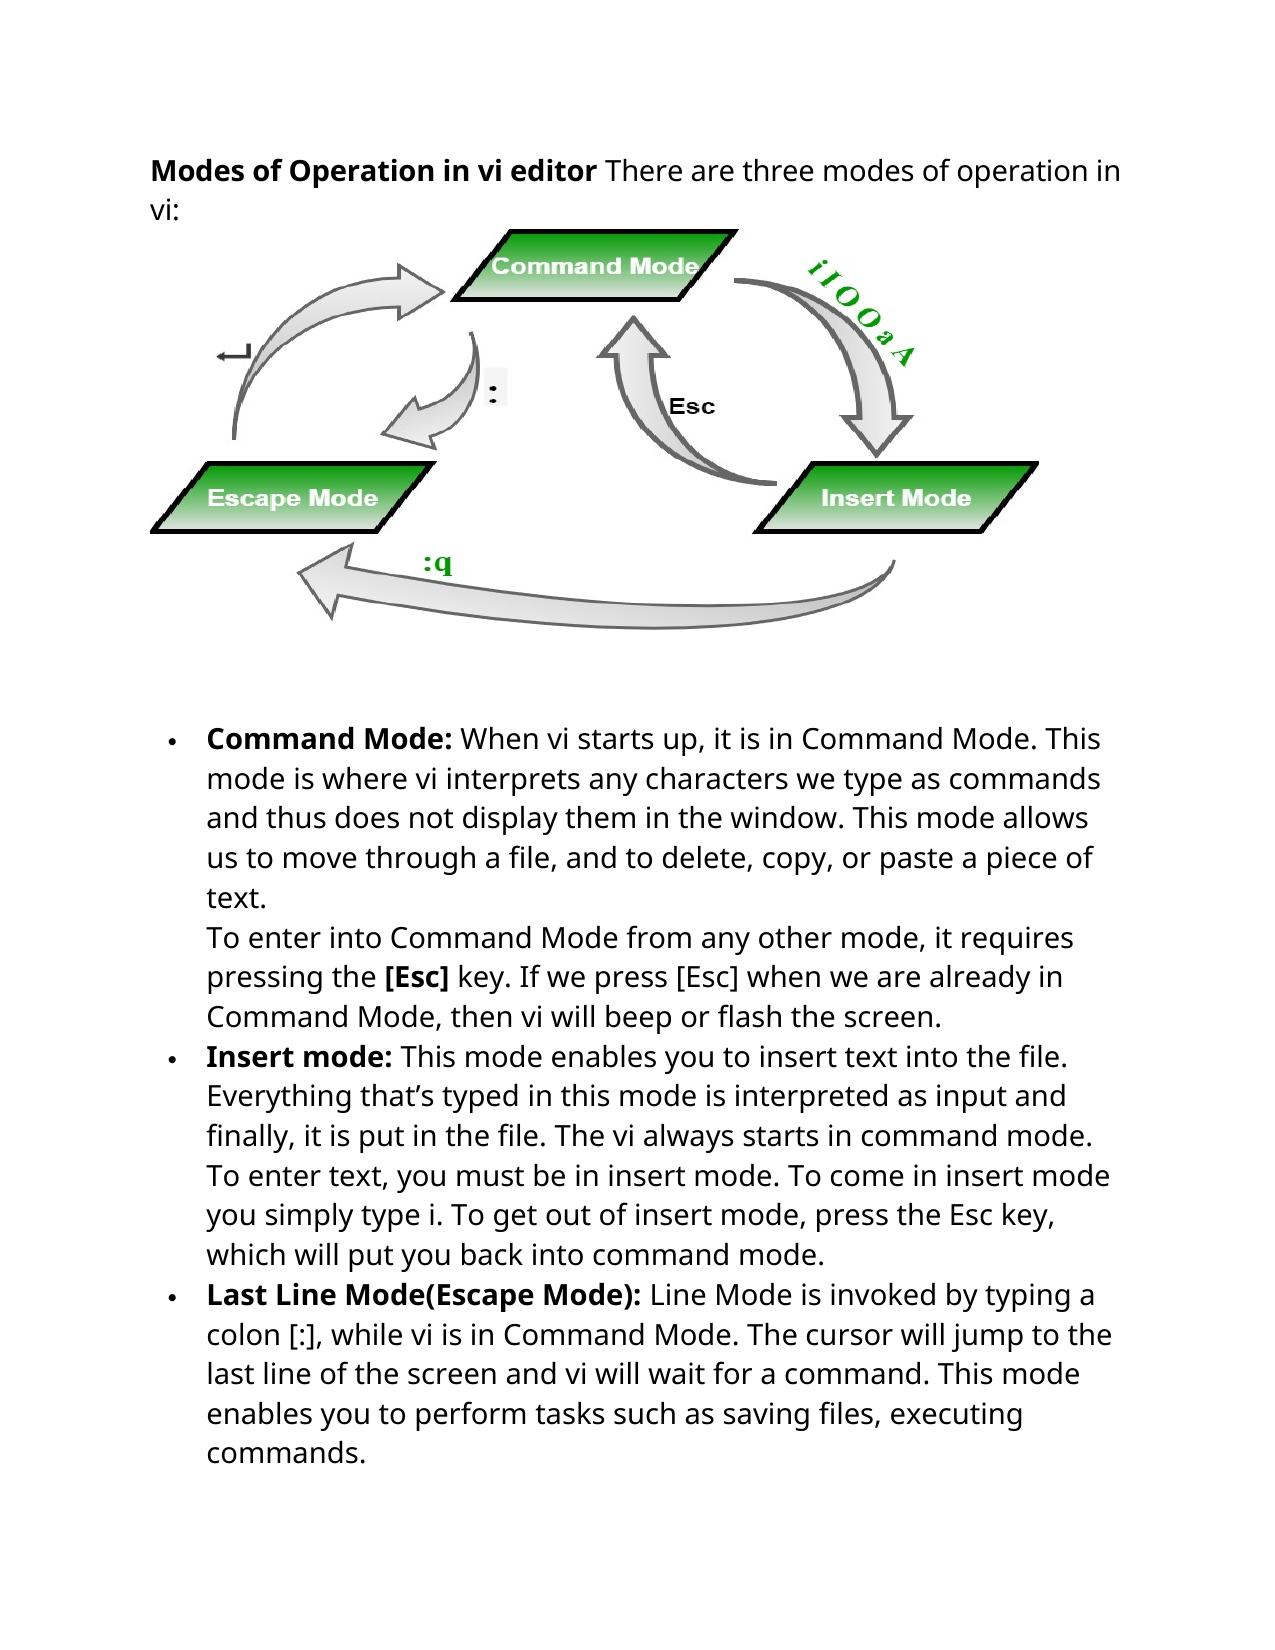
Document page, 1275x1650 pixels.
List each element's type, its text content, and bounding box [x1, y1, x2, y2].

list Command Mode: When vi starts up, it is in Command Mode. This mode is where vi interprets any characters we type as commands and thus does not display them in the window. This mode allows us to move through a file, and to delete, copy, or paste a piece of text. To enter into Command Mode from any other mode, it requires pressing the [Esc] key. If we press [Esc] when we are already in Command Mode, then vi will beep or flash the screen. [169, 718, 1125, 1036]
list Last Line Mode(Escape Mode): Line Mode is invoked by typing a colon [:], while vi is in Command Mode. The cursor will jump to the last line of the screen and vi will wait for a command. This mode enables you to perform tasks such as saving files, executing commands. [169, 1274, 1125, 1472]
list Insert mode: This mode enables you to insert text into the file. Everything that’s typed in this mode is interpreted as input and finally, it is put in the file. The vi always starts in command mode. To enter text, you must be in insert mode. To come in insert mode you simply type i. To get out of insert mode, press the Esc key, which will put you back into command mode. [169, 1036, 1125, 1274]
picture [150, 229, 1039, 719]
